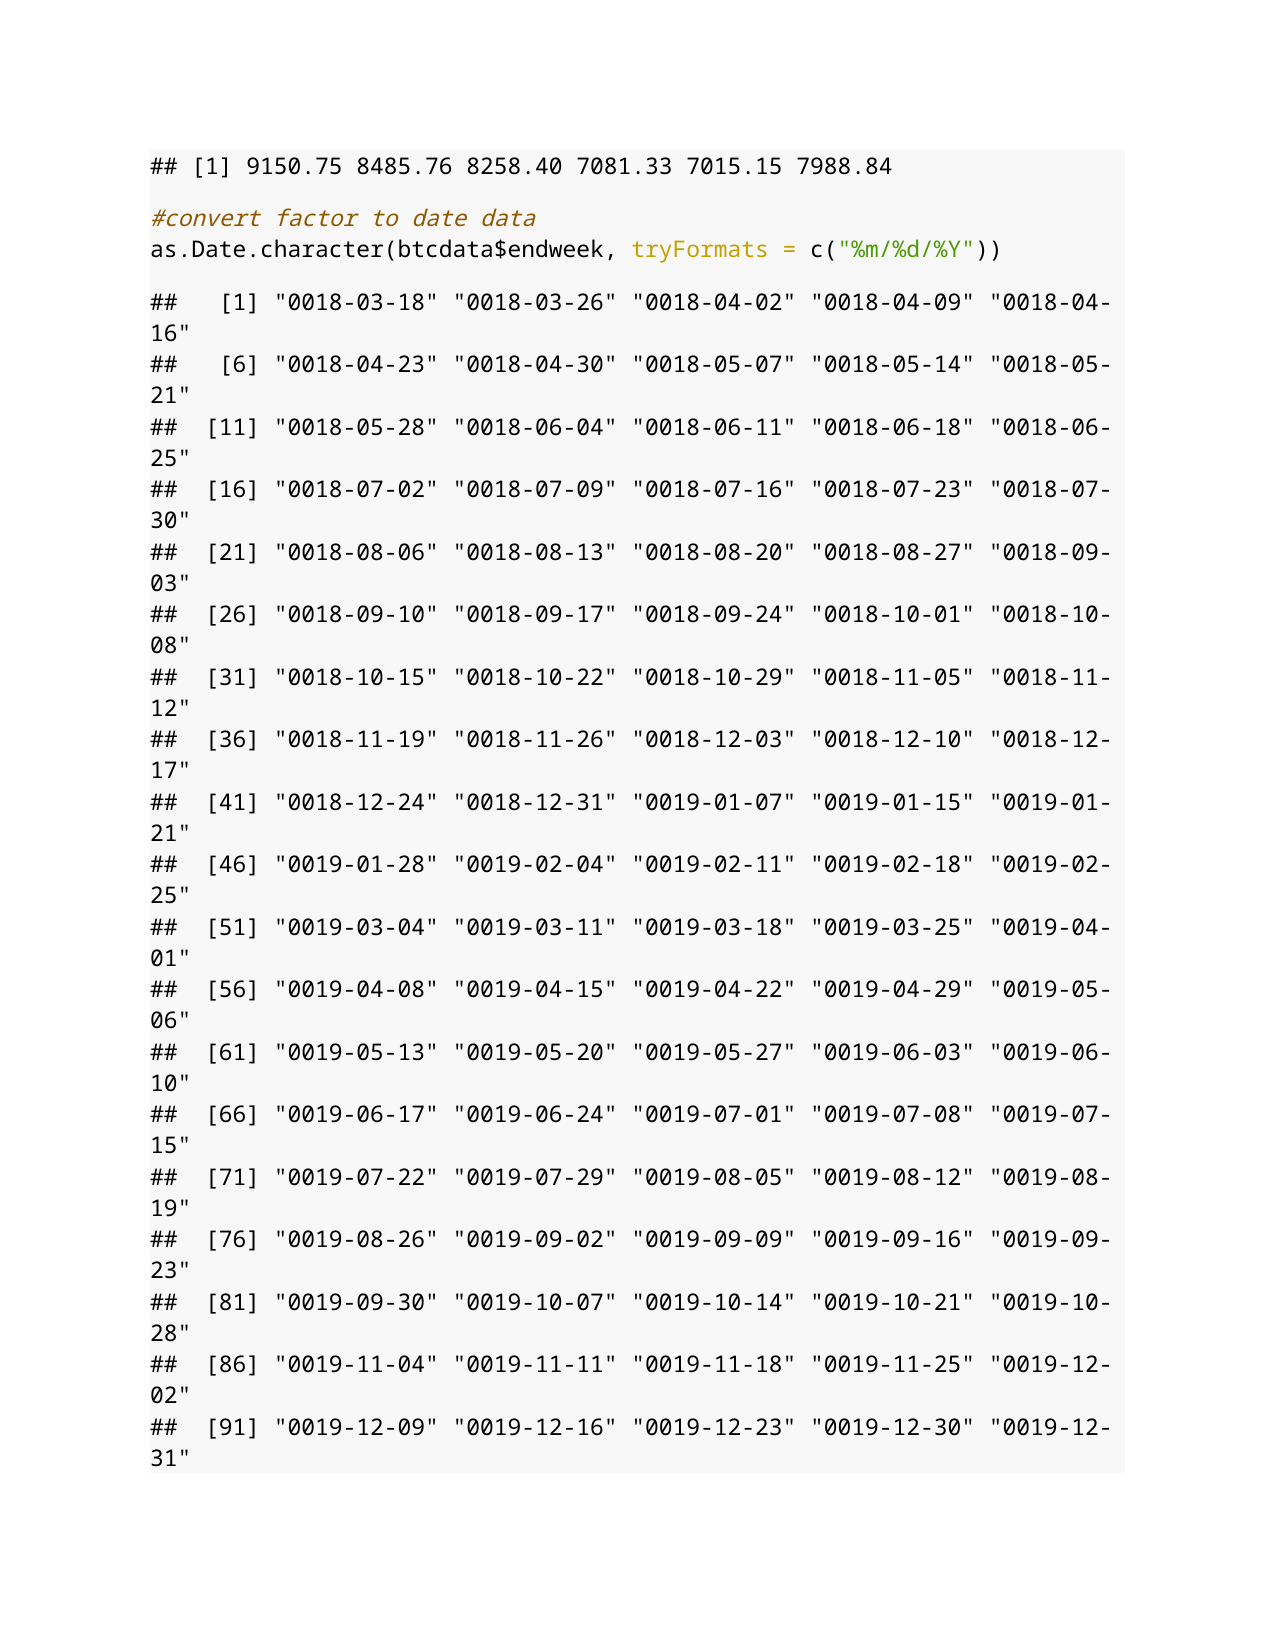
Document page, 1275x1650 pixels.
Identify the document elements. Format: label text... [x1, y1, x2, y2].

text ## [1] 9150.75 8485.76 8258.40 7081.33 7015.15 7988.84 [150, 150, 1125, 181]
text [150, 285, 1125, 1473]
text #convert factor to date data as.Date.character(btcdata$endweek, tryFormats = c("%m/%d/%Y")) [535, 202, 1125, 264]
